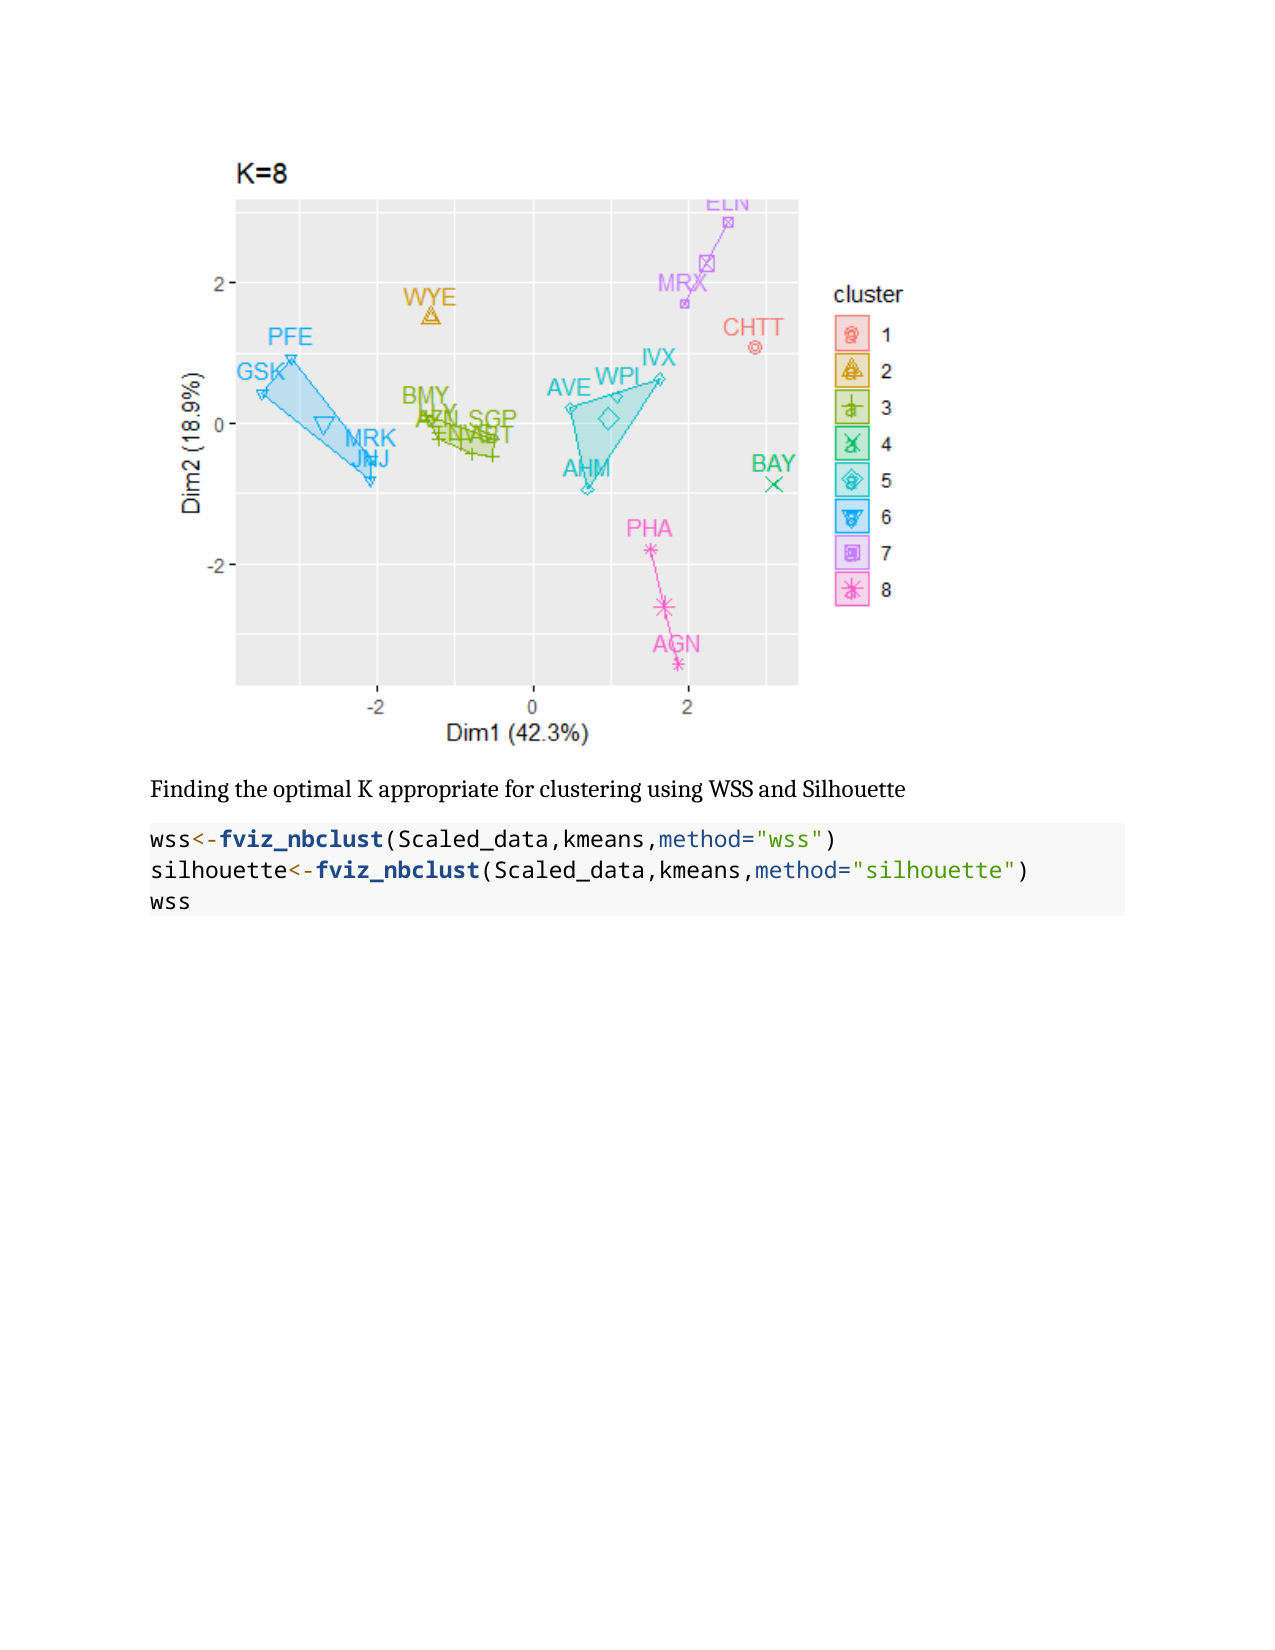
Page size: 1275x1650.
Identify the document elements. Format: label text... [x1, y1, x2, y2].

text Finding the optimal K appropriate for clustering using WSS and Silhouette [150, 775, 1125, 804]
picture [168, 150, 927, 757]
text wss<-fviz_nbclust(Scaled_data,kmeans,method="wss") silhouette<-fviz_nbclust(Scaled_data,kmeans,method="silhouette") wss [191, 823, 1125, 916]
